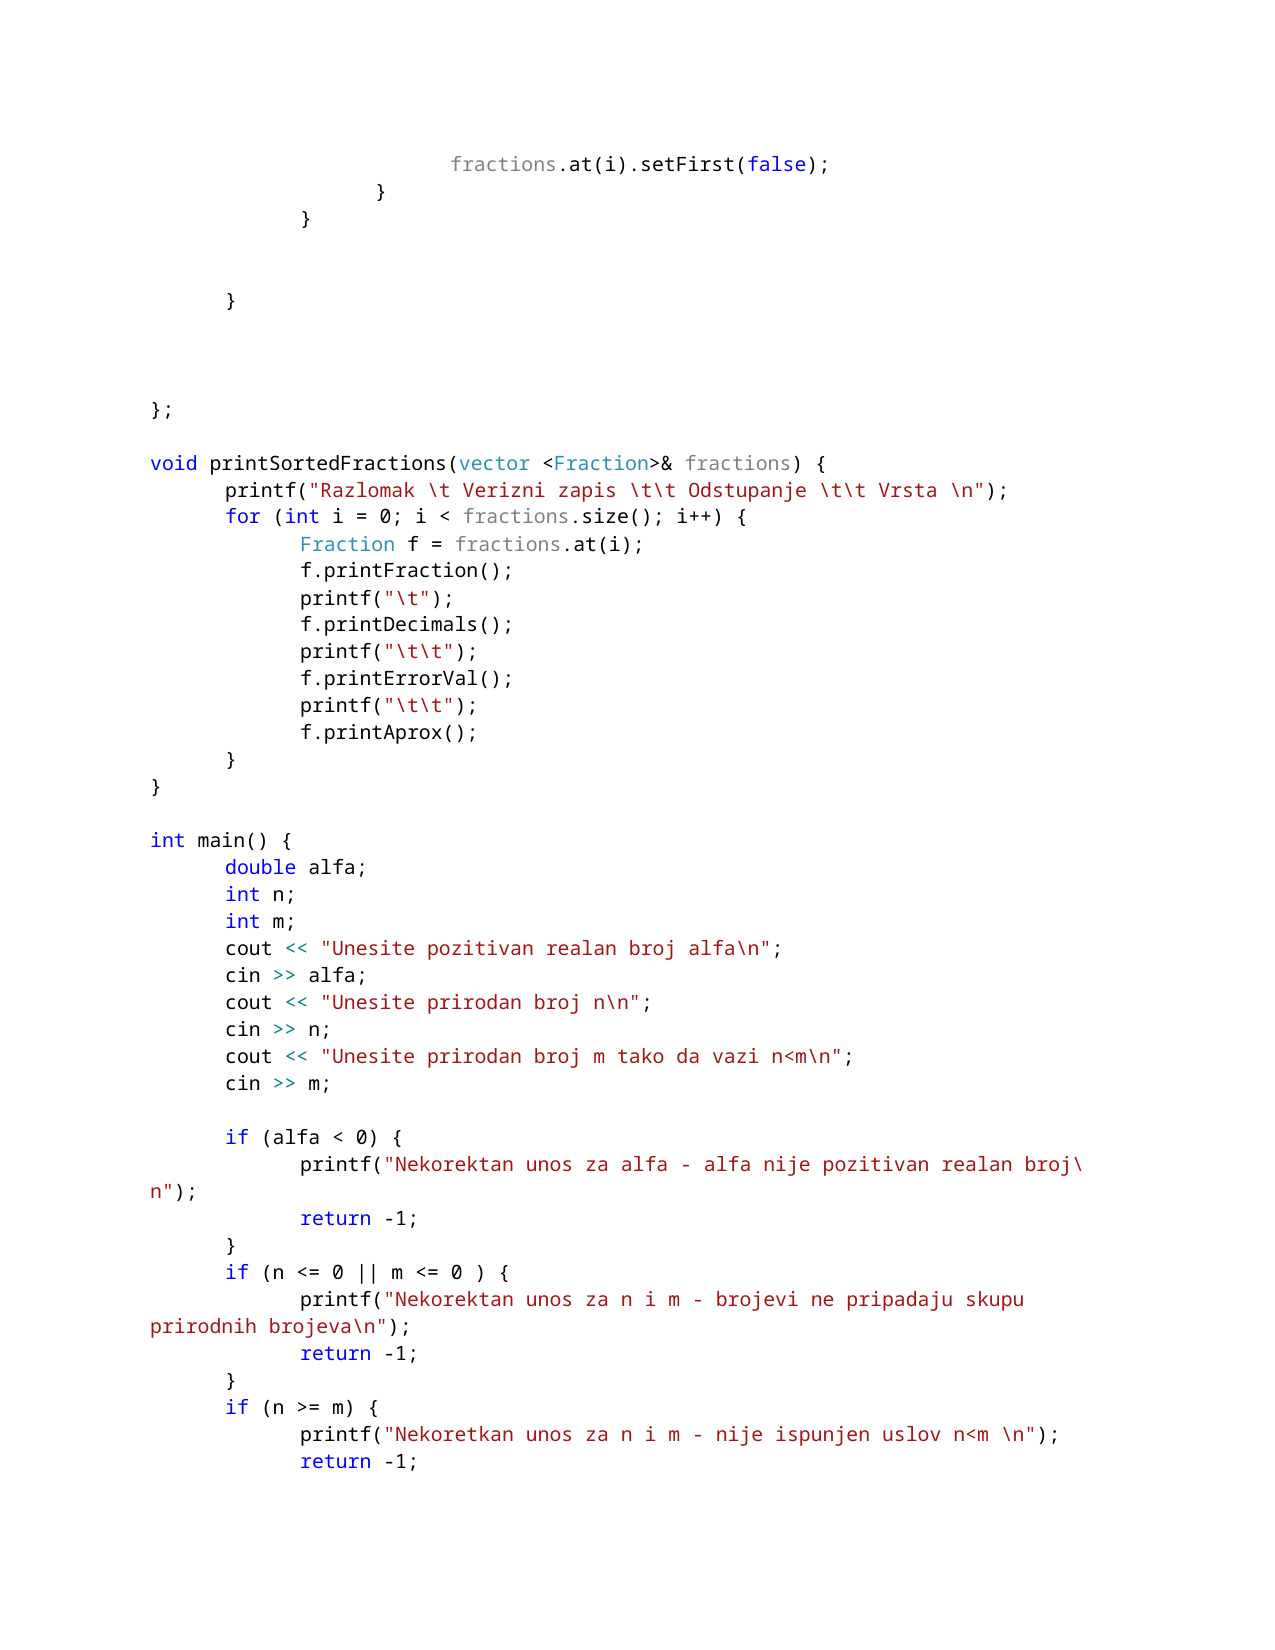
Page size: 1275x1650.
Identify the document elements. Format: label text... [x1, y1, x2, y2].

text double alfa; [150, 853, 1125, 881]
text printf("\t\t"); [150, 638, 1125, 665]
text } [150, 1366, 1125, 1393]
text printf("\t\t"); [150, 692, 1125, 719]
text cin >> alfa; [150, 961, 1125, 988]
text fractions.at(i).setFirst(false); [150, 150, 1125, 177]
text printf("Nekorektan unos za n i m - brojevi ne pripadaju skupu prirodnih brojeva\n"); [150, 1285, 1125, 1339]
text } [150, 177, 1125, 204]
text } [150, 773, 1125, 799]
text if (n <= 0 || m <= 0 ) { [150, 1258, 1125, 1285]
text if (alfa < 0) { [150, 1123, 1125, 1150]
text void printSortedFractions(vector <Fraction>& fractions) { [150, 449, 1125, 476]
text f.printFraction(); [150, 557, 1125, 584]
text } [150, 1231, 1125, 1258]
text f.printDecimals(); [150, 611, 1125, 638]
text for (int i = 0; i < fractions.size(); i++) { [150, 503, 1125, 530]
text int m; [150, 907, 1125, 934]
text int main() { [150, 827, 1125, 853]
text int n; [150, 881, 1125, 907]
text } [150, 746, 1125, 773]
text f.printErrorVal(); [150, 665, 1125, 692]
text cout << "Unesite prirodan broj n\n"; [150, 988, 1125, 1015]
text f.printAprox(); [150, 719, 1125, 746]
text printf("Nekorektan unos za alfa - alfa nije pozitivan realan broj\n"); [150, 1150, 1125, 1204]
text cout << "Unesite pozitivan realan broj alfa\n"; [150, 934, 1125, 961]
text printf("\t"); [150, 584, 1125, 611]
text cin >> m; [150, 1069, 1125, 1096]
text cin >> n; [150, 1015, 1125, 1042]
text cout << "Unesite prirodan broj m tako da vazi n<m\n"; [150, 1042, 1125, 1069]
text }; [150, 395, 1125, 422]
text printf("Razlomak \t Verizni zapis \t\t Odstupanje \t\t Vrsta \n"); [150, 476, 1125, 503]
text return -1; [150, 1339, 1125, 1366]
text printf("Nekoretkan unos za n i m - nije ispunjen uslov n<m \n"); [150, 1420, 1125, 1447]
text return -1; [150, 1204, 1125, 1231]
text if (n >= m) { [150, 1393, 1125, 1420]
text Fraction f = fractions.at(i); [150, 530, 1125, 557]
text return -1; [150, 1447, 1125, 1474]
text } [150, 286, 1125, 313]
text } [150, 204, 1125, 231]
